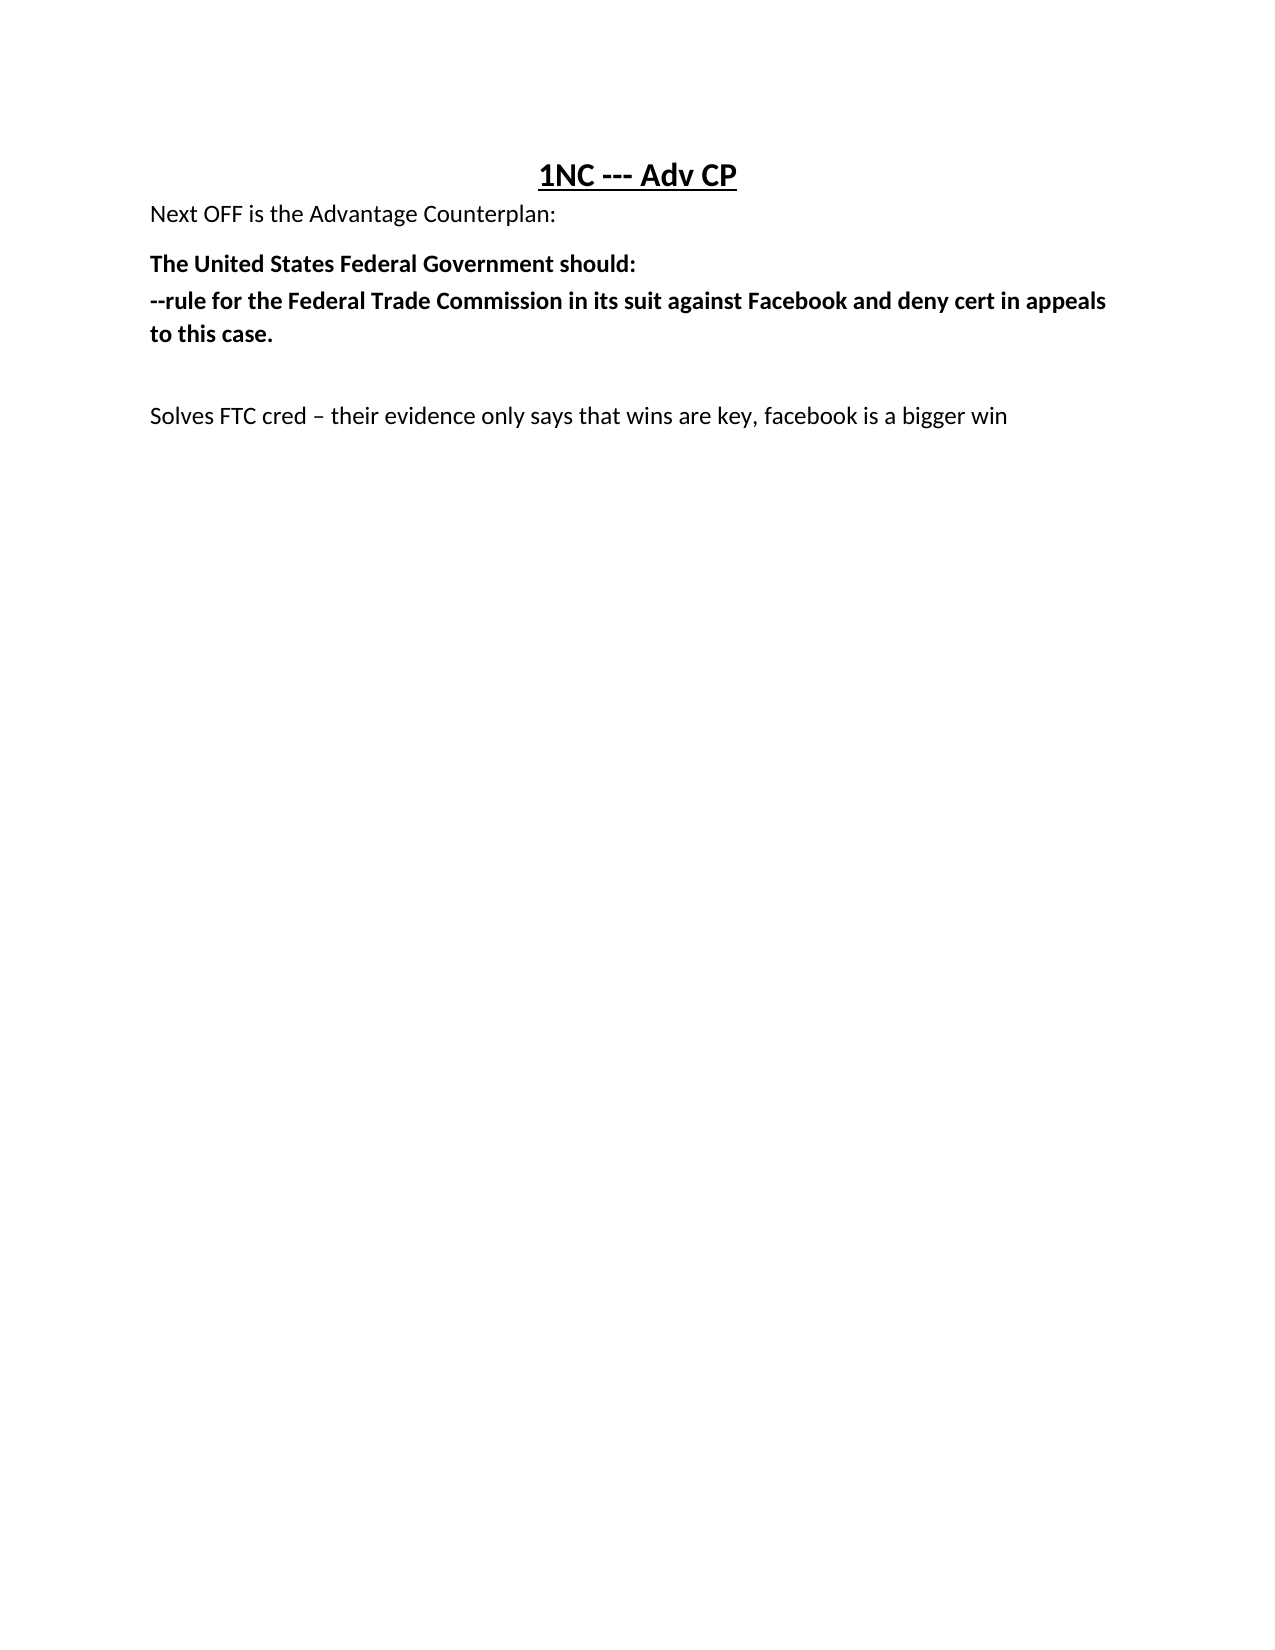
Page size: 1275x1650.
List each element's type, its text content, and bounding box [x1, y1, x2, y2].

text Next OFF is the Advantage Counterplan: [150, 198, 1125, 229]
text Solves FTC cred – their evidence only says that wins are key, facebook is a bigger win [150, 400, 1125, 431]
subtitle 1NC --- Adv CP [150, 154, 1125, 195]
subtitle --rule for the Federal Trade Commission in its suit against Facebook and deny cert in appeals to this case. [150, 285, 1125, 348]
subtitle The United States Federal Government should: [150, 248, 1125, 278]
